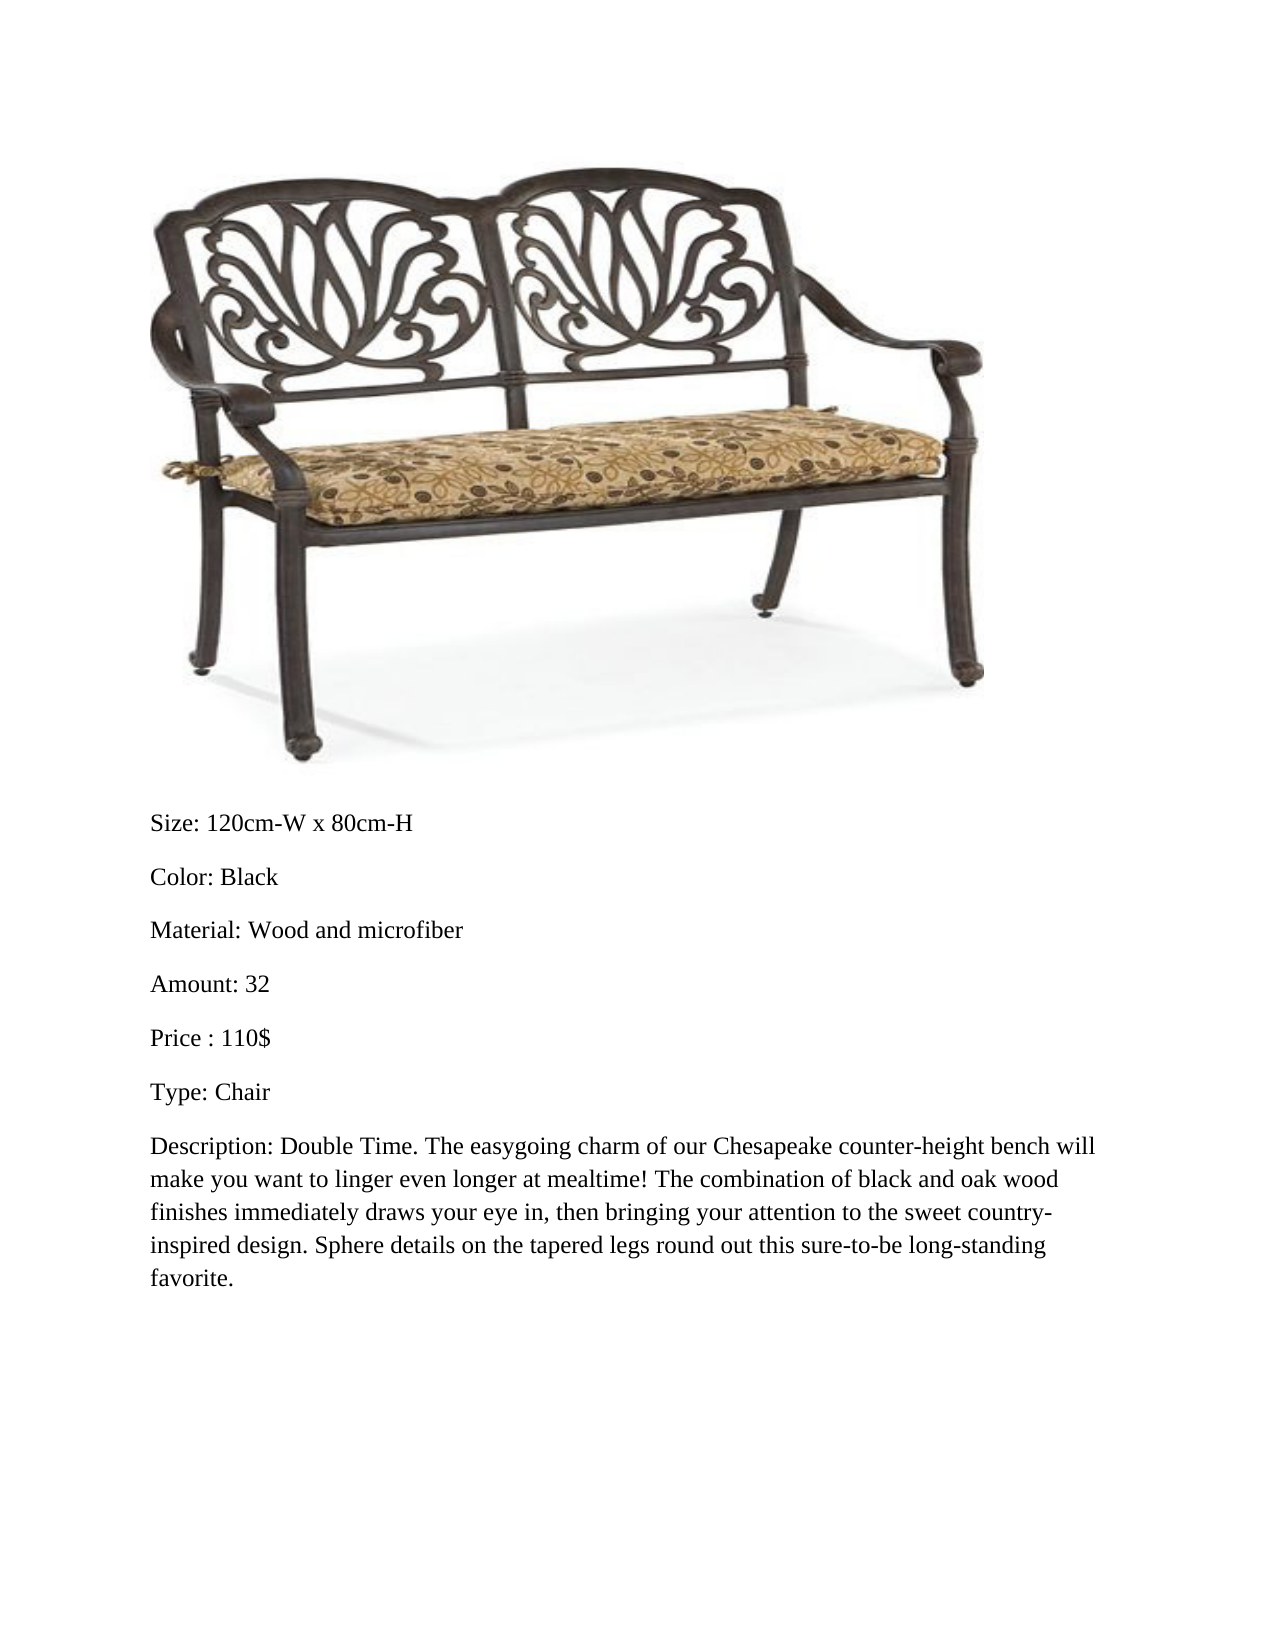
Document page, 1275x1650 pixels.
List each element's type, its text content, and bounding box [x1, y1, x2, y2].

text Price : 110$ [150, 1023, 1125, 1052]
text Size: 120cm-W x 80cm-H [150, 808, 1125, 837]
text Color: Black [150, 862, 1125, 891]
text Amount: 32 [150, 969, 1125, 998]
text Description: Double Time. The easygoing charm of our Chesapeake counter-height bench will make you want to linger even longer at mealtime! The combination of black and oak wood finishes immediately draws your eye in, then bringing your attention to the sweet country-inspired design. Sphere details on the tapered legs round out this sure-to-be long-standing favorite. [150, 1131, 1125, 1292]
text Material: Wood and microfiber [150, 916, 1125, 944]
picture [150, 150, 984, 783]
text Type: Chair [150, 1077, 1125, 1106]
